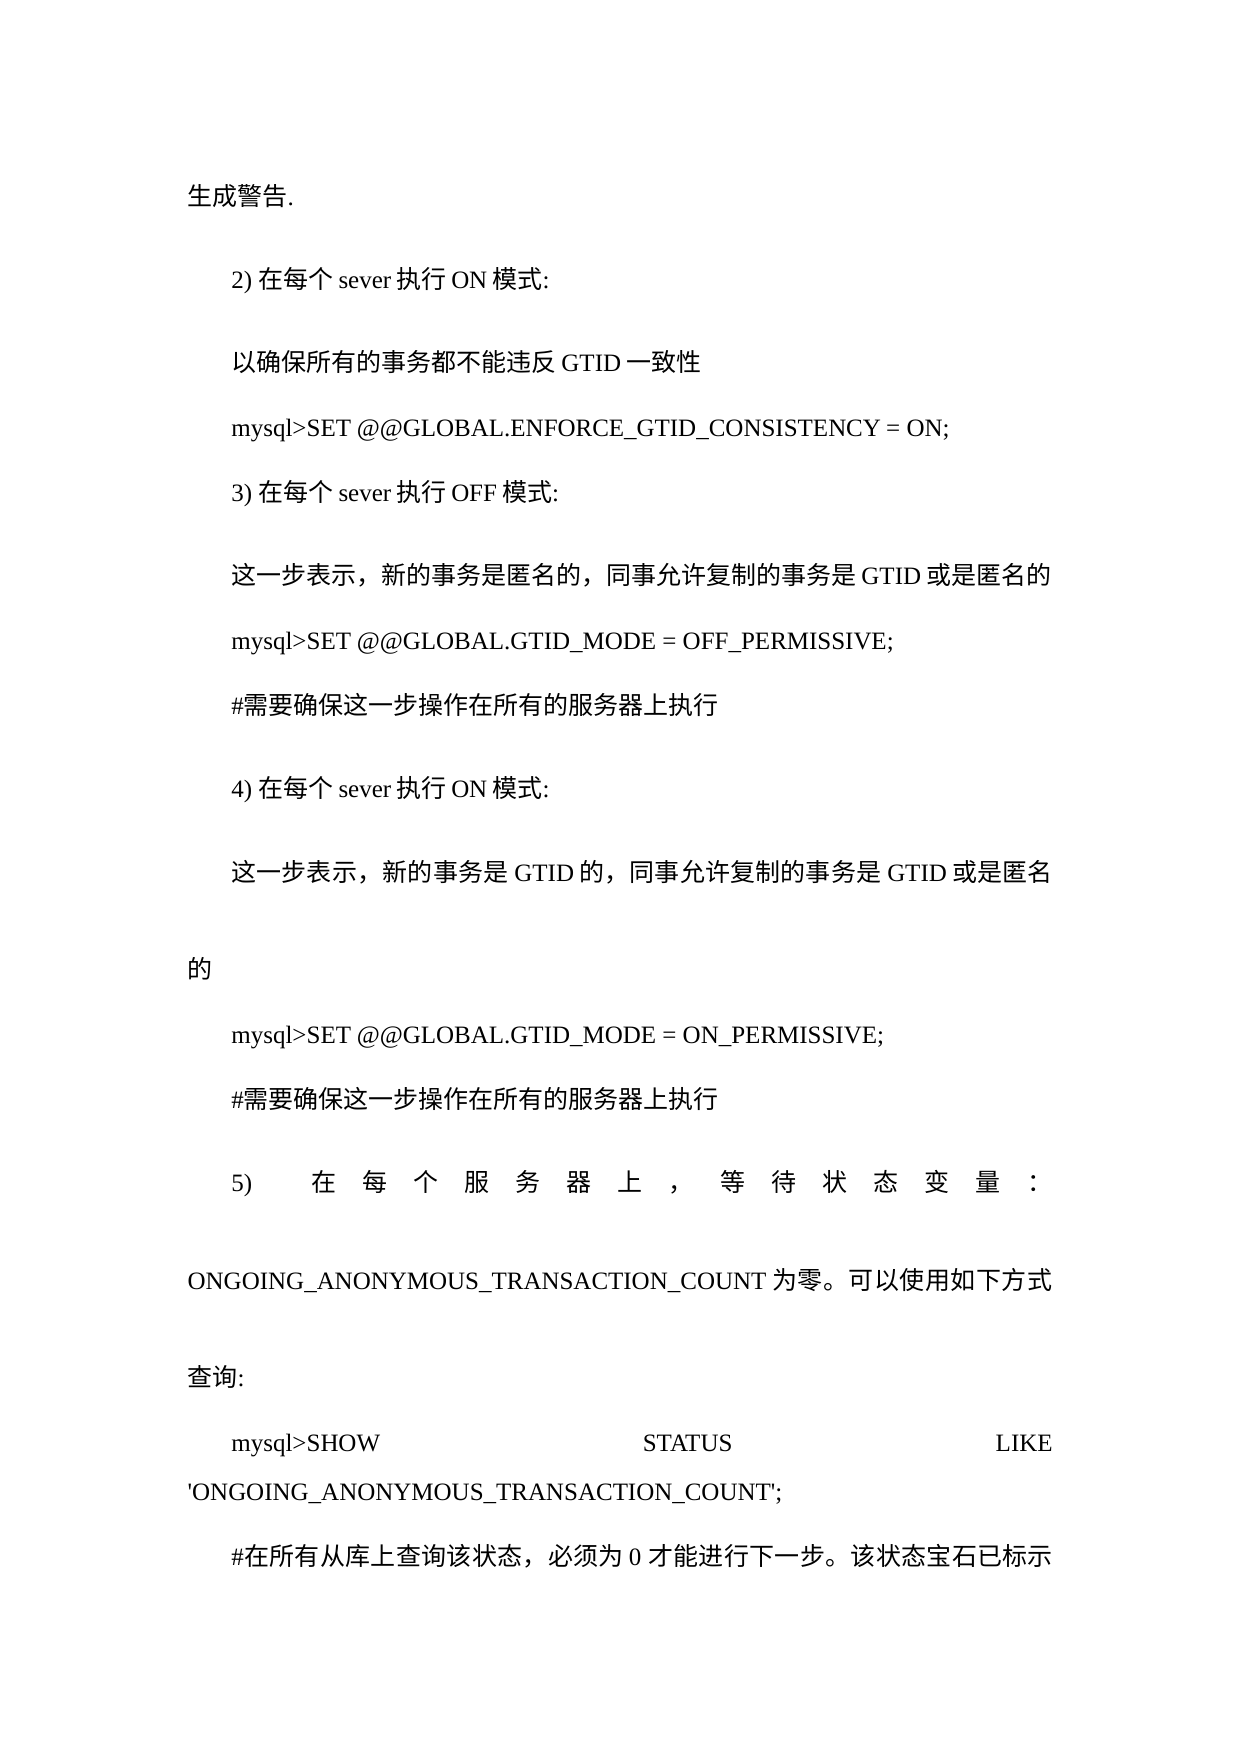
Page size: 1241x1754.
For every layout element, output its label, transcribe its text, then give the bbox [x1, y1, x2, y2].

text 这一步表示，新的事务是GTID的，同事允许复制的事务是GTID或是匿名的 [187, 838, 1053, 1000]
text mysql>SET @@GLOBAL.GTID_MODE = OFF_PERMISSIVE; [187, 624, 1053, 657]
text 这一步表示，新的事务是匿名的，同事允许复制的事务是GTID或是匿名的 [187, 541, 1053, 606]
text #需要确保这一步操作在所有的服务器上执行 [187, 1065, 1053, 1130]
text 5) 在每个服务器上，等待状态变量：ONGOING_ANONYMOUS_TRANSACTION_COUNT为零。可以使用如下方式查询: [187, 1148, 1053, 1408]
text 以确保所有的事务都不能违反GTID一致性 [187, 328, 1053, 393]
text #在所有从库上查询该状态，必须为0 才能进行下一步。该状态宝石已标示为匿名的正在#进行的事务数量，如果状态值为0表示无事务等待被处理 [187, 1522, 1053, 1587]
text #这是第一个重要步骤. 您必须确保在进入下一步骤之前不会在错误日志中生成警告. [187, 162, 1053, 227]
text mysql>SET @@GLOBAL.GTID_MODE = ON_PERMISSIVE; [187, 1018, 1053, 1051]
text 3) 在每个sever执行OFF模式: [187, 458, 1053, 523]
text #需要确保这一步操作在所有的服务器上执行 [187, 671, 1053, 736]
text 4) 在每个sever执行ON模式: [187, 754, 1053, 819]
text mysql>SET @@GLOBAL.ENFORCE_GTID_CONSISTENCY = ON; [187, 411, 1053, 444]
text 2) 在每个sever执行ON模式: [187, 245, 1053, 310]
text mysql>SHOW STATUS LIKE 'ONGOING_ANONYMOUS_TRANSACTION_COUNT'; [187, 1426, 1053, 1508]
